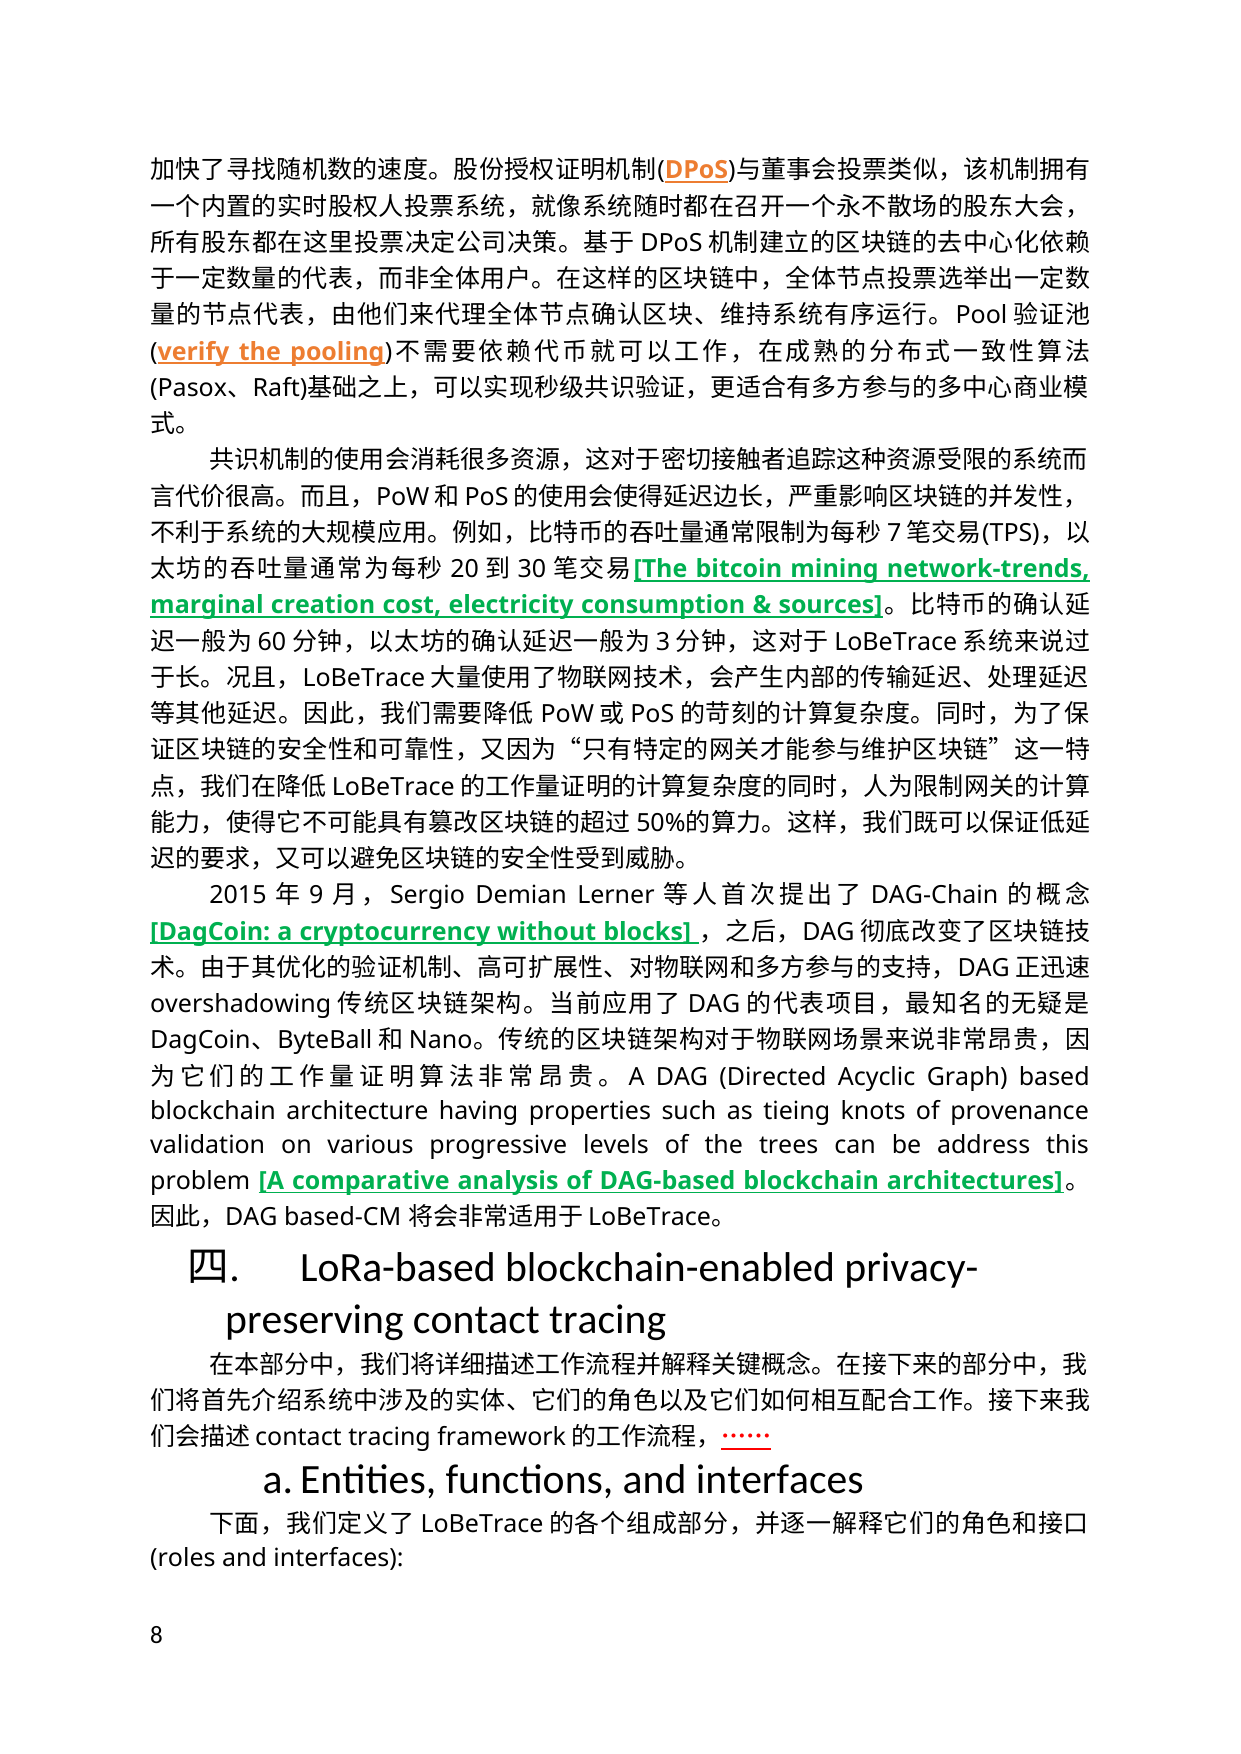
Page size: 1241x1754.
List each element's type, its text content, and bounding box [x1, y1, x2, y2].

text 共识机制的使用会消耗很多资源，这对于密切接触者追踪这种资源受限的系统而言代价很高。而且，PoW和PoS的使用会使得延迟边长，严重影响区块链的并发性，不利于系统的大规模应用。例如，比特币的吞吐量通常限制为每秒7笔交易(TPS)，以太坊的吞吐量通常为每秒20到30笔交易[The bitcoin mining network-trends, marginal creation cost, electricity consumption & sources]。比特币的确认延迟一般为60分钟，以太坊的确认延迟一般为3分钟，这对于LoBeTrace系统来说过于长。况且，LoBeTrace大量使用了物联网技术，会产生内部的传输延迟、处理延迟等其他延迟。因此，我们需要降低PoW或PoS的苛刻的计算复杂度。同时，为了保证区块链的安全性和可靠性，又因为“只有特定的网关才能参与维护区块链”这一特点，我们在降低LoBeTrace的工作量证明的计算复杂度的同时，人为限制网关的计算能力，使得它不可能具有篡改区块链的超过50%的算力。这样，我们既可以保证低延迟的要求，又可以避免区块链的安全性受到威胁。 [150, 440, 1090, 875]
text 下面，我们定义了LoBeTrace的各个组成部分，并逐一解释它们的角色和接口(roles and interfaces): [150, 1504, 1090, 1574]
list Entities, functions, and interfaces [262, 1453, 1090, 1504]
text 2015年9月，Sergio Demian Lerner等人首次提出了DAG-Chain的概念[DagCoin: a cryptocurrency without blocks] ，之后，DAG彻底改变了区块链技术。由于其优化的验证机制、高可扩展性、对物联网和多方参与的支持，DAG正迅速overshadowing传统区块链架构。当前应用了DAG的代表项目，最知名的无疑是DagCoin、ByteBall和Nano。传统的区块链架构对于物联网场景来说非常昂贵，因为它们的工作量证明算法非常昂贵。A DAG (Directed Acyclic Graph) based blockchain architecture having properties such as tieing knots of provenance validation on various progressive levels of the trees can be address this problem [A comparative analysis of DAG-based blockchain architectures]。因此，DAG based-CM 将会非常适用于LoBeTrace。 [150, 875, 1090, 1233]
text 在本部分中，我们将详细描述工作流程并解释关键概念。在接下来的部分中，我们将首先介绍系统中涉及的实体、它们的角色以及它们如何相互配合工作。接下来我们会描述contact tracing framework的工作流程，…… [150, 1344, 1090, 1453]
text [150, 150, 1090, 440]
list LoRa-based blockchain-enabled privacy-preserving contact tracing [187, 1233, 1090, 1344]
